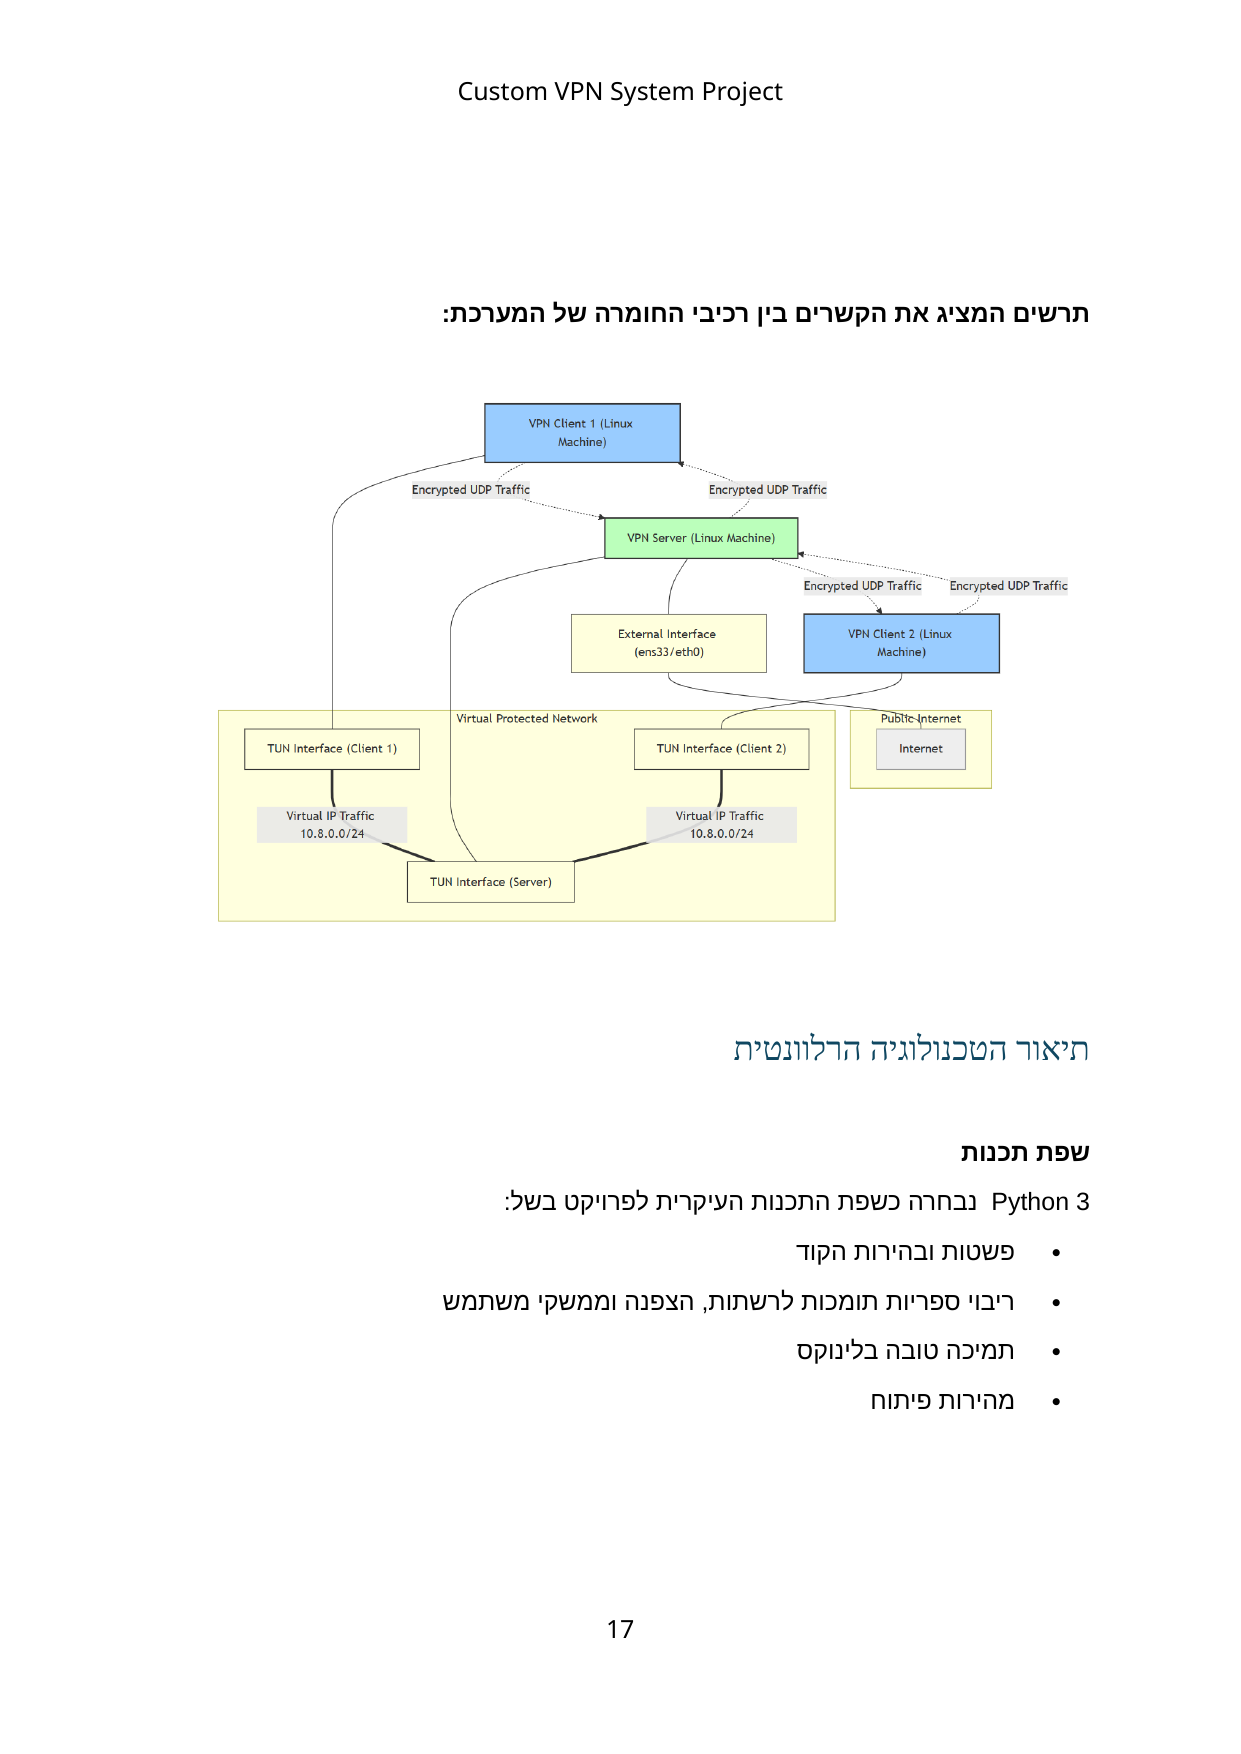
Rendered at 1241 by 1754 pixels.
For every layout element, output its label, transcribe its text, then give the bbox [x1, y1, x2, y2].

text Python 3 נבחרה כשפת התכנות העיקרית לפרויקט בשל: [150, 1187, 1090, 1216]
subtitle תיאור הטכנולוגיה הרלוונטית [150, 1029, 1090, 1068]
list ריבוי ספריות תומכות לרשתות, הצפנה וממשקי משתמש [150, 1287, 1053, 1315]
list מהירות פיתוח [150, 1386, 1053, 1415]
text תרשים המציג את הקשרים בין רכיבי החומרה של המערכת: [150, 299, 1090, 328]
list תמיכה טובה בלינוקס [150, 1336, 1053, 1365]
list פשטות ובהירות הקוד [150, 1237, 1053, 1266]
picture [150, 398, 1090, 958]
text שפת תכנות [150, 1137, 1090, 1166]
